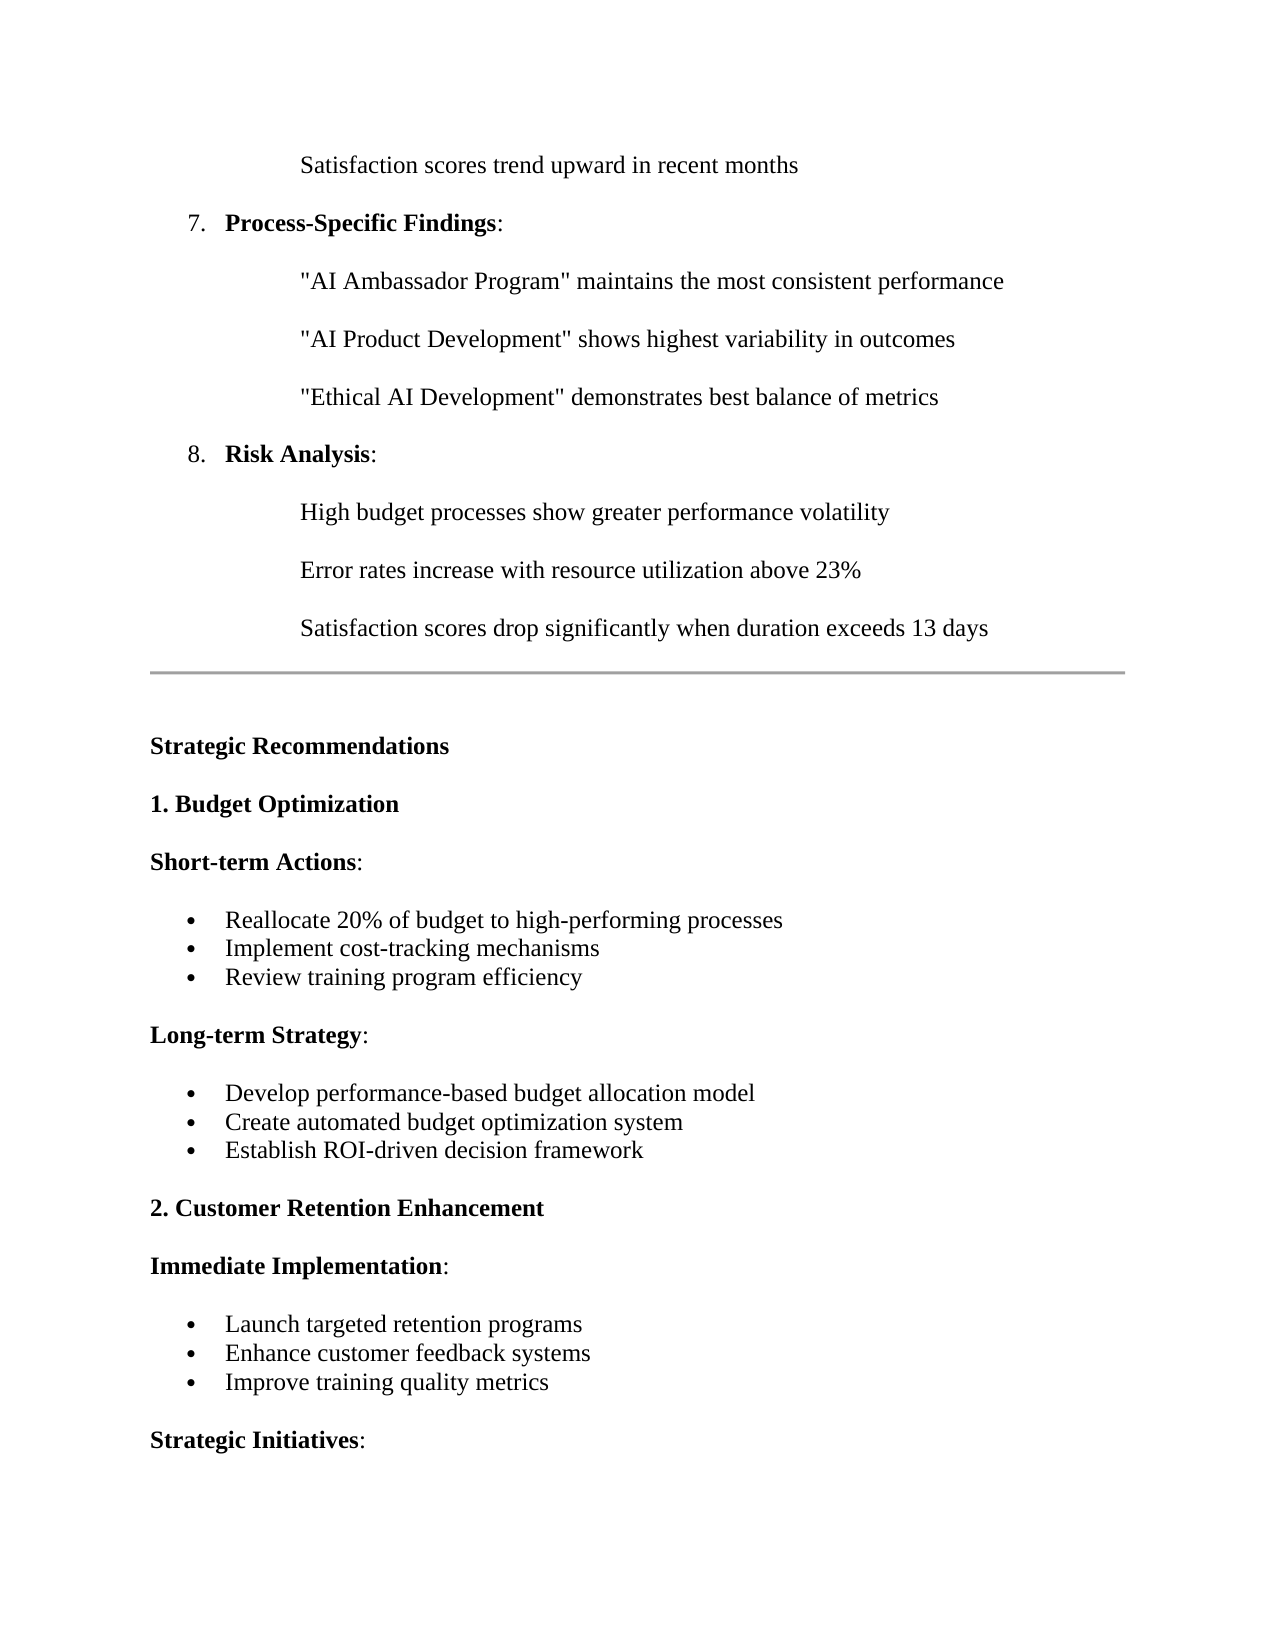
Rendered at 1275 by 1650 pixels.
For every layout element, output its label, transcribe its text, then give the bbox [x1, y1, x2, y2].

list Establish ROI-driven decision framework [187, 1252, 1125, 1281]
list Develop performance-based budget allocation model [187, 1136, 1125, 1165]
text Error rates increase with resource utilization above 23% [300, 555, 1125, 584]
list Review training program efficiency [187, 1021, 1125, 1049]
list Create automated budget optimization system [187, 1194, 1125, 1223]
text Immediate Implementation: [150, 1368, 1125, 1397]
text Satisfaction scores trend upward in recent months [300, 150, 1125, 179]
list Implement cost-tracking mechanisms [187, 963, 1125, 991]
list Reallocate 20% of budget to high-performing processes [187, 905, 1125, 933]
list Risk Analysis: [187, 439, 1125, 468]
list Process-Specific Findings: [187, 208, 1125, 237]
text High budget processes show greater performance volatility [300, 497, 1125, 526]
subtitle Strategic Recommendations [150, 731, 1125, 760]
subtitle 2. Customer Retention Enhancement [150, 1310, 1125, 1339]
text Satisfaction scores drop significantly when duration exceeds 13 days [300, 613, 1125, 642]
text "AI Ambassador Program" maintains the most consistent performance [300, 266, 1125, 294]
text "Ethical AI Development" demonstrates best balance of metrics [300, 382, 1125, 410]
text Long-term Strategy: [150, 1078, 1125, 1107]
text "AI Product Development" shows highest variability in outcomes [300, 324, 1125, 352]
subtitle 1. Budget Optimization [150, 789, 1125, 818]
text Short-term Actions: [150, 847, 1125, 876]
list Launch targeted retention programs [187, 1426, 1125, 1455]
